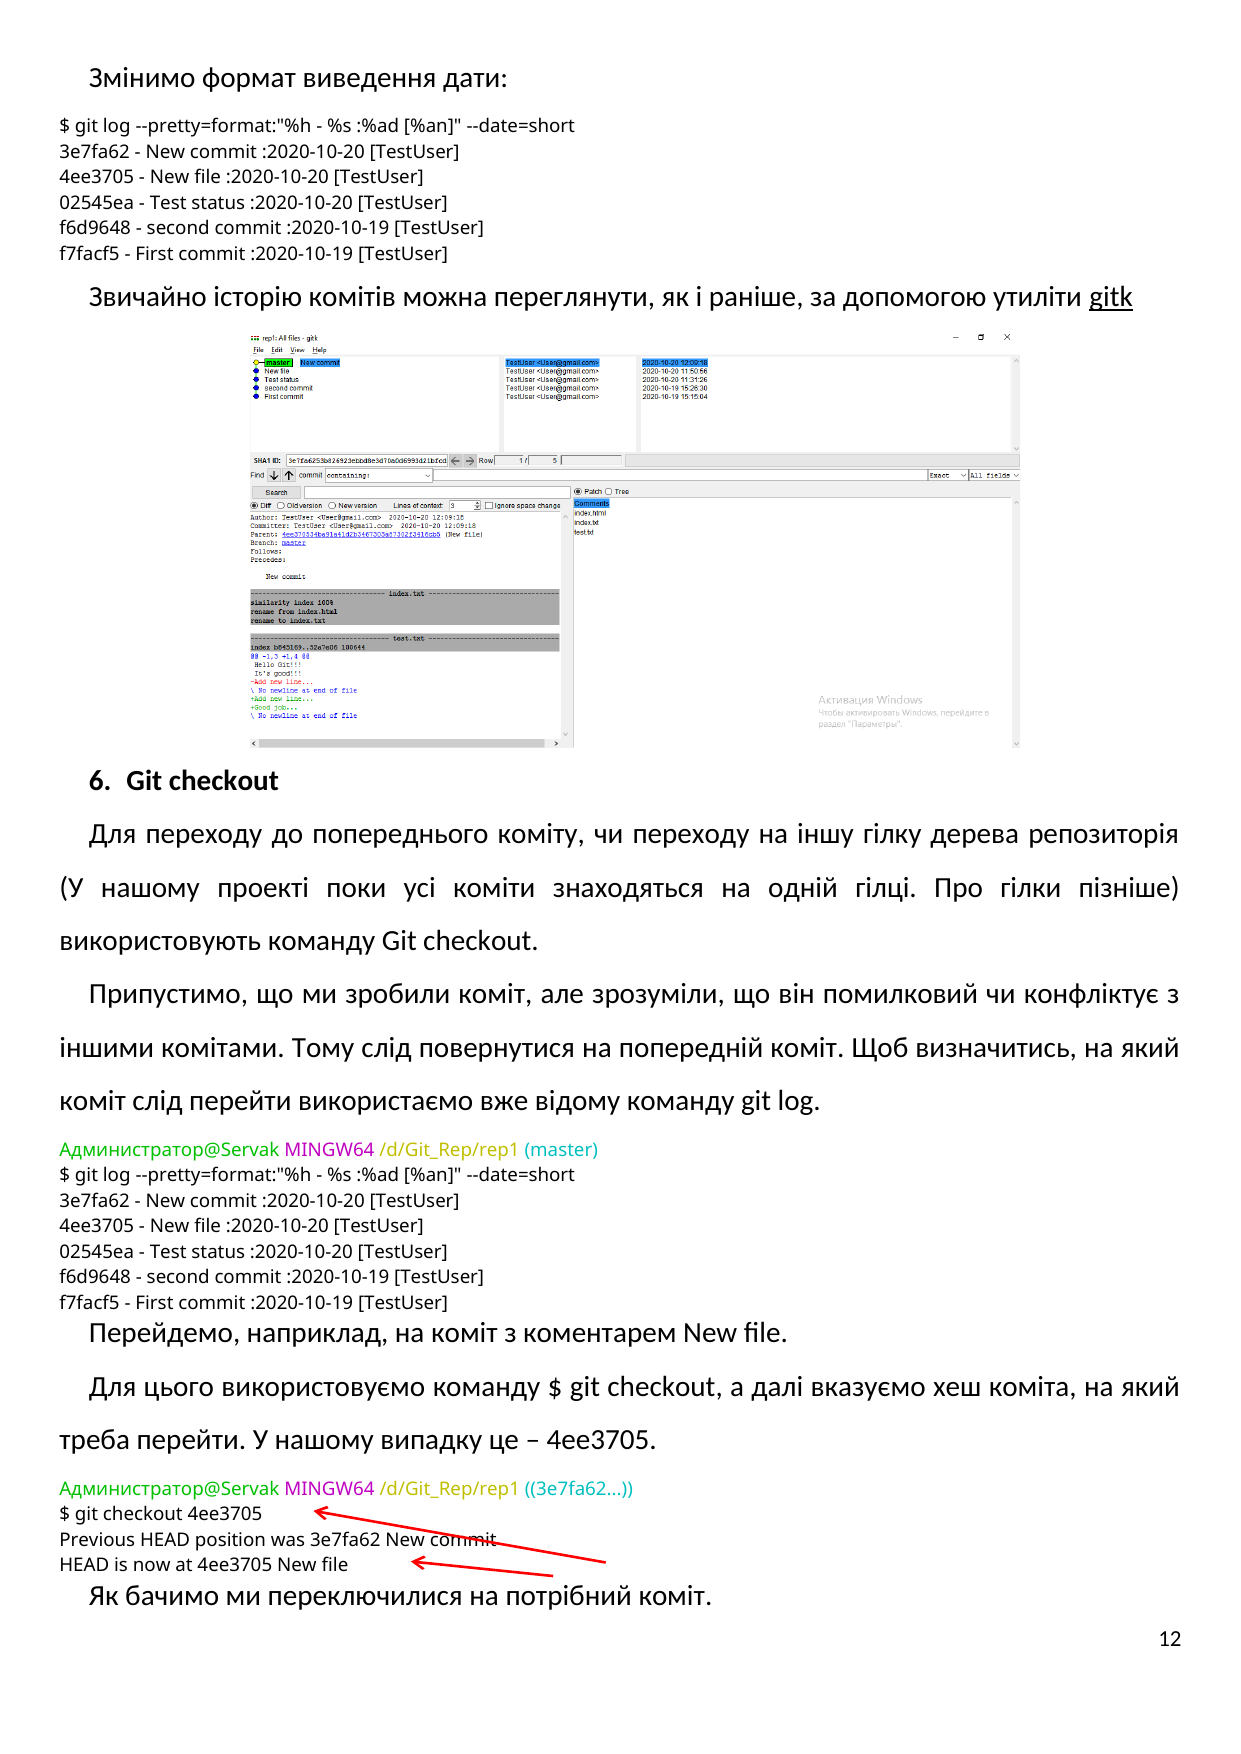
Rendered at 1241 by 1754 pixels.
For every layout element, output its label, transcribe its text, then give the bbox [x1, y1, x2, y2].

picture [250, 331, 1021, 748]
text 4ee3705 - New file :2020-10-20 [TestUser] [59, 163, 1181, 189]
text Для цього використовуємо команду $ git checkout, а далі вказуємо хеш коміта, на який треба перейти. У нашому випадку це – 4ee3705. [59, 1368, 1181, 1457]
text 4ee3705 - New file :2020-10-20 [TestUser] [59, 1212, 1181, 1238]
text Администратор@Servak MINGW64 /d/Git_Rep/rep1 (master) [59, 1136, 1181, 1161]
text $ git checkout 4ee3705 [59, 1500, 1181, 1526]
text Змінимо формат виведення дати: [59, 59, 1181, 95]
text f7facf5 - First commit :2020-10-19 [TestUser] [59, 240, 1181, 266]
text 02545ea - Test status :2020-10-20 [TestUser] [59, 189, 1181, 214]
text $ git log --pretty=format:"%h - %s :%ad [%an]" --date=short [59, 112, 1181, 138]
text 02545ea - Test status :2020-10-20 [TestUser] [59, 1238, 1181, 1263]
text f7facf5 - First commit :2020-10-19 [TestUser] [59, 1289, 1181, 1314]
text Припустимо, що ми зробили коміт, але зрозуміли, що він помилковий чи конфліктує з іншими комітами. Тому слід повернутися на попередній коміт. Щоб визначитись, на який коміт слід перейти використаємо вже відому команду git log. [59, 976, 1181, 1118]
text 3e7fa62 - New commit :2020-10-20 [TestUser] [59, 138, 1181, 163]
text f6d9648 - second commit :2020-10-19 [TestUser] [59, 214, 1181, 240]
text Администратор@Servak MINGW64 /d/Git_Rep/rep1 ((3e7fa62...)) [59, 1475, 1181, 1500]
text Previous HEAD position was 3e7fa62 New commit [413, 1526, 1181, 1551]
text Previous HEAD position was 3e7fa62 New commit [59, 1526, 527, 1551]
text $ git log --pretty=format:"%h - %s :%ad [%an]" --date=short [59, 1161, 1181, 1187]
text Як бачимо ми переключилися на потрібний коміт. [59, 1577, 1181, 1612]
text Перейдемо, наприклад, на коміт з коментарем New file. [59, 1314, 1181, 1350]
text Звичайно історію комітів можна переглянути, як і раніше, за допомогою утиліти gitk [59, 278, 1181, 314]
text HEAD is now at 4ee3705 New file [59, 1551, 1181, 1577]
text 3e7fa62 - New commit :2020-10-20 [TestUser] [59, 1187, 1181, 1212]
text f6d9648 - second commit :2020-10-19 [TestUser] [59, 1263, 1181, 1289]
text Для переходу до попереднього коміту, чи переходу на іншу гілку дерева репозиторія (У нашому проекті поки усі коміти знаходяться на одній гілці. Про гілки пізніше) використовують команду Git checkout. [59, 815, 1181, 958]
list Git checkout [89, 762, 1181, 797]
